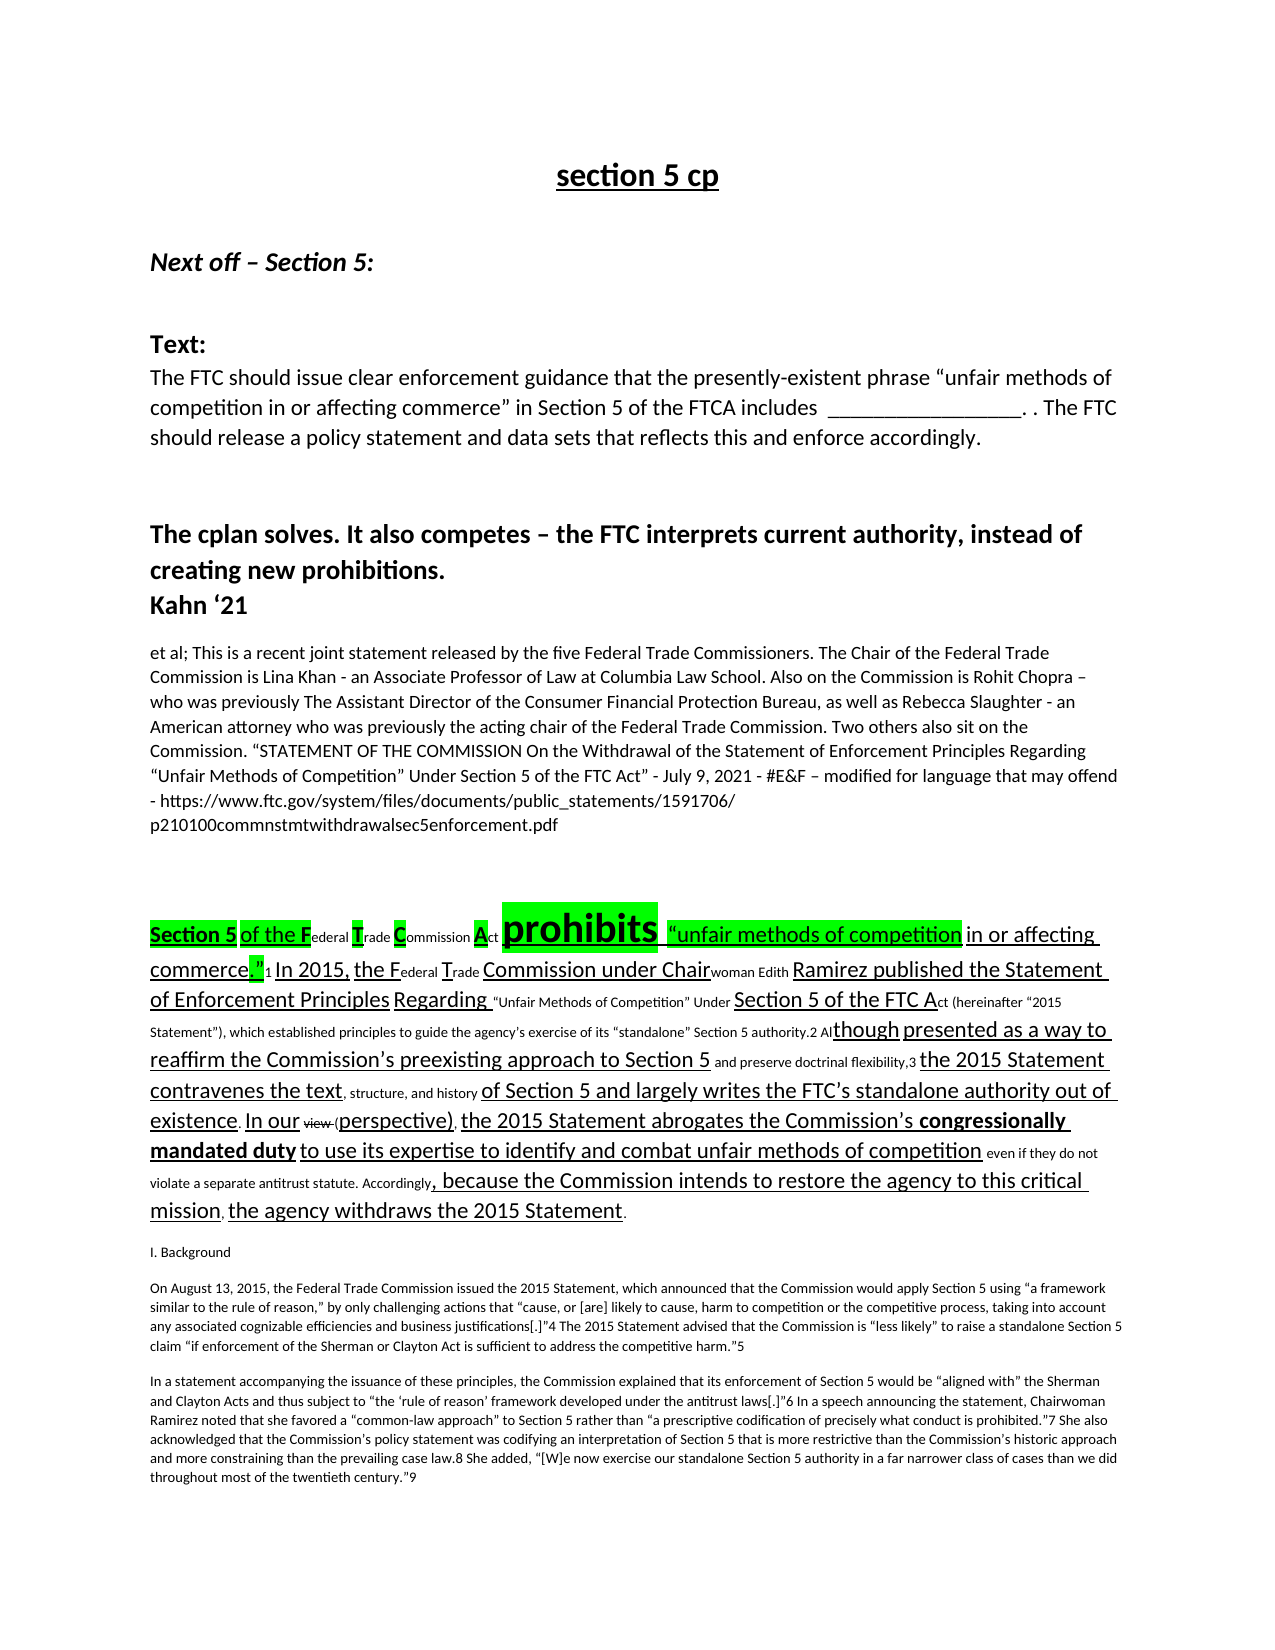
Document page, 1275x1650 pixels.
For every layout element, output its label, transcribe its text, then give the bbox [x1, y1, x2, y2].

text In a statement accompanying the issuance of these principles, the Commission explained that its enforcement of Section 5 would be “aligned with” the Sherman and Clayton Acts and thus subject to “the ‘rule of reason’ framework developed under the antitrust laws[.]”6 In a speech announcing the statement, Chairwoman Ramirez noted that she favored a “common-law approach” to Section 5 rather than “a prescriptive codification of precisely what conduct is prohibited.”7 She also acknowledged that the Commission’s policy statement was codifying an interpretation of Section 5 that is more restrictive than the Commission’s historic approach and more constraining than the prevailing case law.8 She added, “[W]e now exercise our standalone Section 5 authority in a far narrower class of cases than we did throughout most of the twentieth century.”9 [150, 1373, 1125, 1486]
text Next off – Section 5: [150, 245, 1125, 278]
text Section 5 of the Federal Trade Commission Act prohibits “unfair methods of competition in or affecting commerce.”1 In 2015, the Federal Trade Commission under Chairwoman Edith Ramirez published the Statement of Enforcement Principles Regarding “Unfair Methods of Competition” Under Section 5 of the FTC Act (hereinafter “2015 Statement”), which established principles to guide the agency’s exercise of its “standalone” Section 5 authority.2 Although presented as a way to reaffirm the Commission’s preexisting approach to Section 5 and preserve doctrinal flexibility,3 the 2015 Statement contravenes the text, structure, and history of Section 5 and largely writes the FTC’s standalone authority out of existence. In our view (perspective), the 2015 Statement abrogates the Commission’s congressionally mandated duty to use its expertise to identify and combat unfair methods of competition even if they do not violate a separate antitrust statute. Accordingly, because the Commission intends to restore the agency to this critical mission, the agency withdraws the 2015 Statement. [150, 902, 1125, 1224]
text section 5 cp [150, 154, 1125, 195]
text The FTC should issue clear enforcement guidance that the presently-existent phrase “unfair methods of competition in or affecting commerce” in Section 5 of the FTCA includes _________________. . The FTC should release a policy statement and data sets that reflects this and enforce accordingly. [150, 363, 1125, 452]
text On August 13, 2015, the Federal Trade Commission issued the 2015 Statement, which announced that the Commission would apply Section 5 using “a framework similar to the rule of reason,” by only challenging actions that “cause, or [are] likely to cause, harm to competition or the competitive process, taking into account any associated cognizable efficiencies and business justifications[.]”4 The 2015 Statement advised that the Commission is “less likely” to raise a standalone Section 5 claim “if enforcement of the Sherman or Clayton Act is sufficient to address the competitive harm.”5 [150, 1279, 1125, 1354]
text Kahn ‘21 [150, 588, 1125, 622]
text I. Background [150, 1243, 1125, 1261]
text et al; This is a recent joint statement released by the five Federal Trade Commissioners. The Chair of the Federal Trade Commission is Lina Khan - an Associate Professor of Law at Columbia Law School. Also on the Commission is Rohit Chopra – who was previously The Assistant Director of the Consumer Financial Protection Bureau, as well as Rebecca Slaughter - an American attorney who was previously the acting chair of the Federal Trade Commission. Two others also sit on the Commission. “STATEMENT OF THE COMMISSION On the Withdrawal of the Statement of Enforcement Principles Regarding “Unfair Methods of Competition” Under Section 5 of the FTC Act” - July 9, 2021 - #E&F – modified for language that may offend - https://www.ftc.gov/system/files/documents/public_statements/1591706/p210100commnstmtwithdrawalsec5enforcement.pdf [150, 641, 1125, 837]
text Text: [150, 327, 1125, 361]
text The cplan solves. It also competes – the FTC interprets current authority, instead of creating new prohibitions. [150, 517, 1125, 586]
